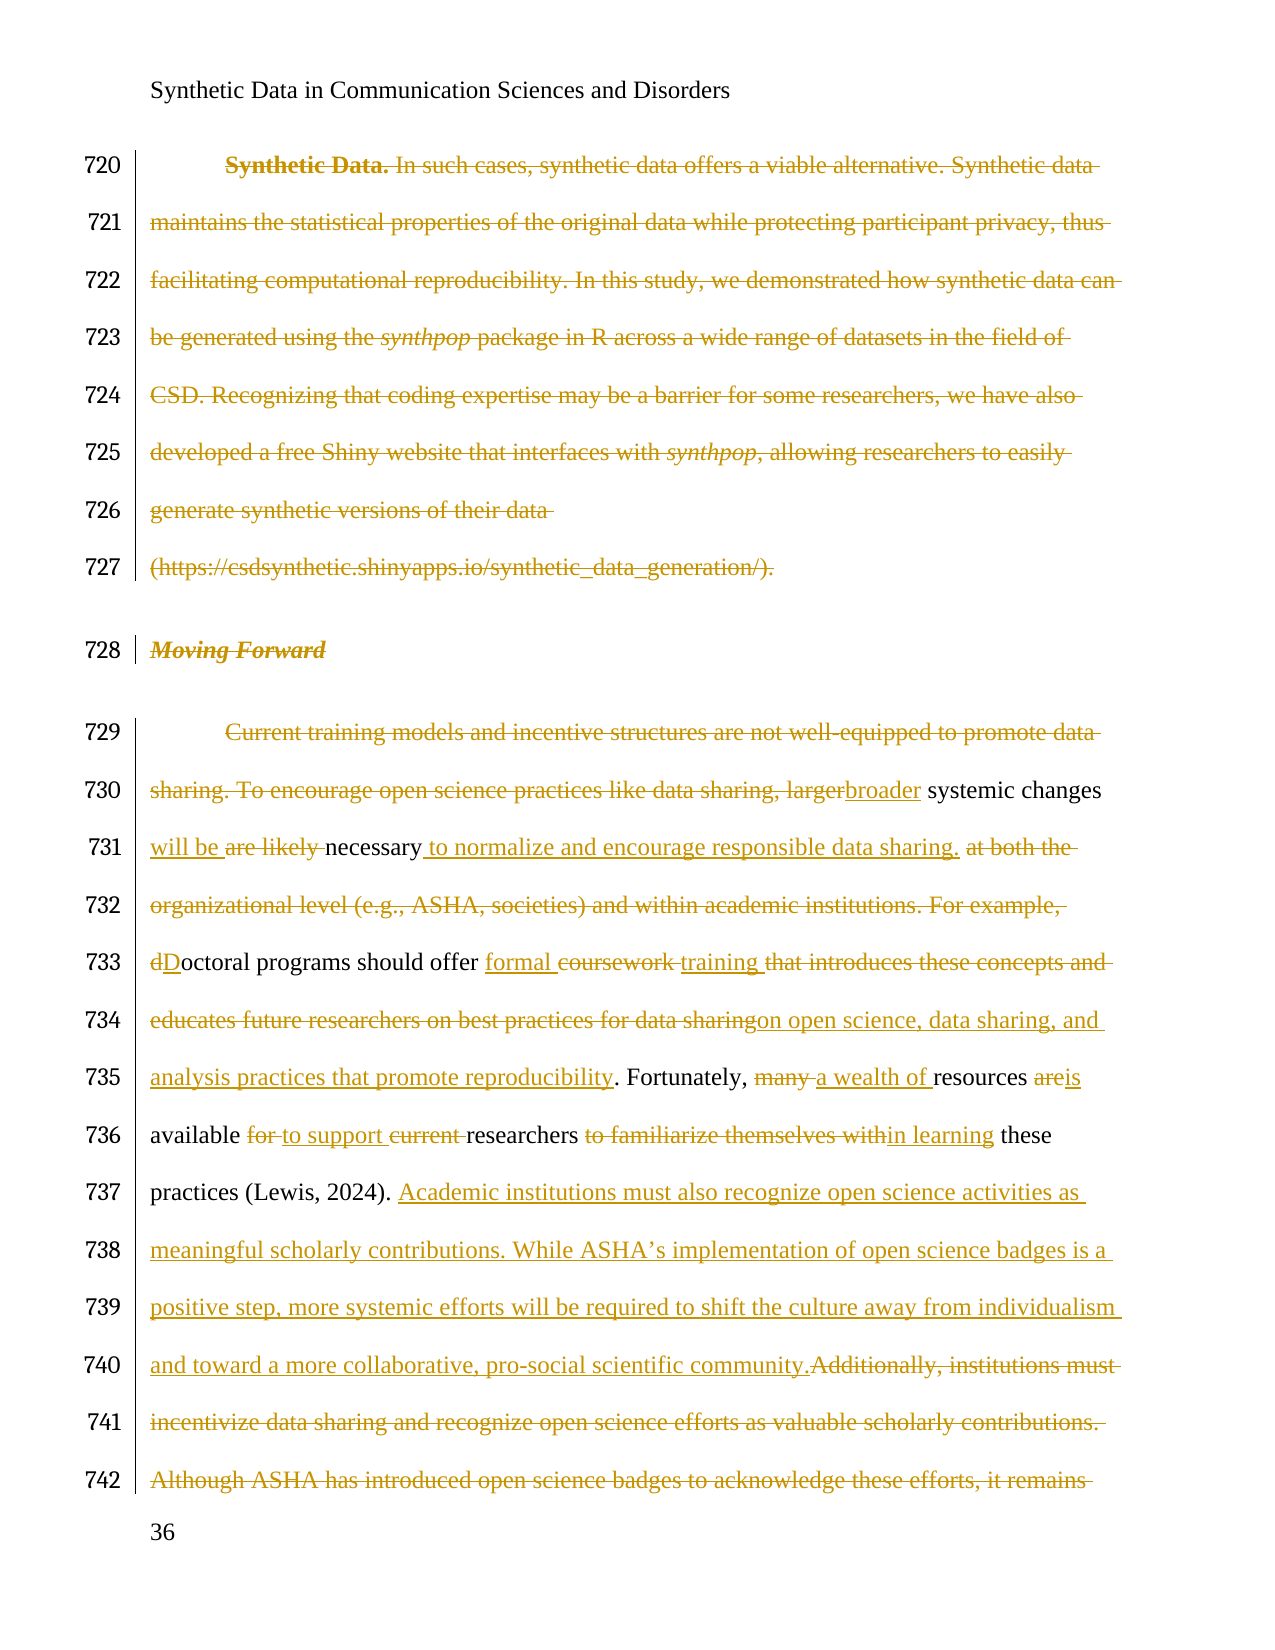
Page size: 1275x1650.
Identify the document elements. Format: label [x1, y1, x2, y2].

text [150, 717, 1125, 1494]
